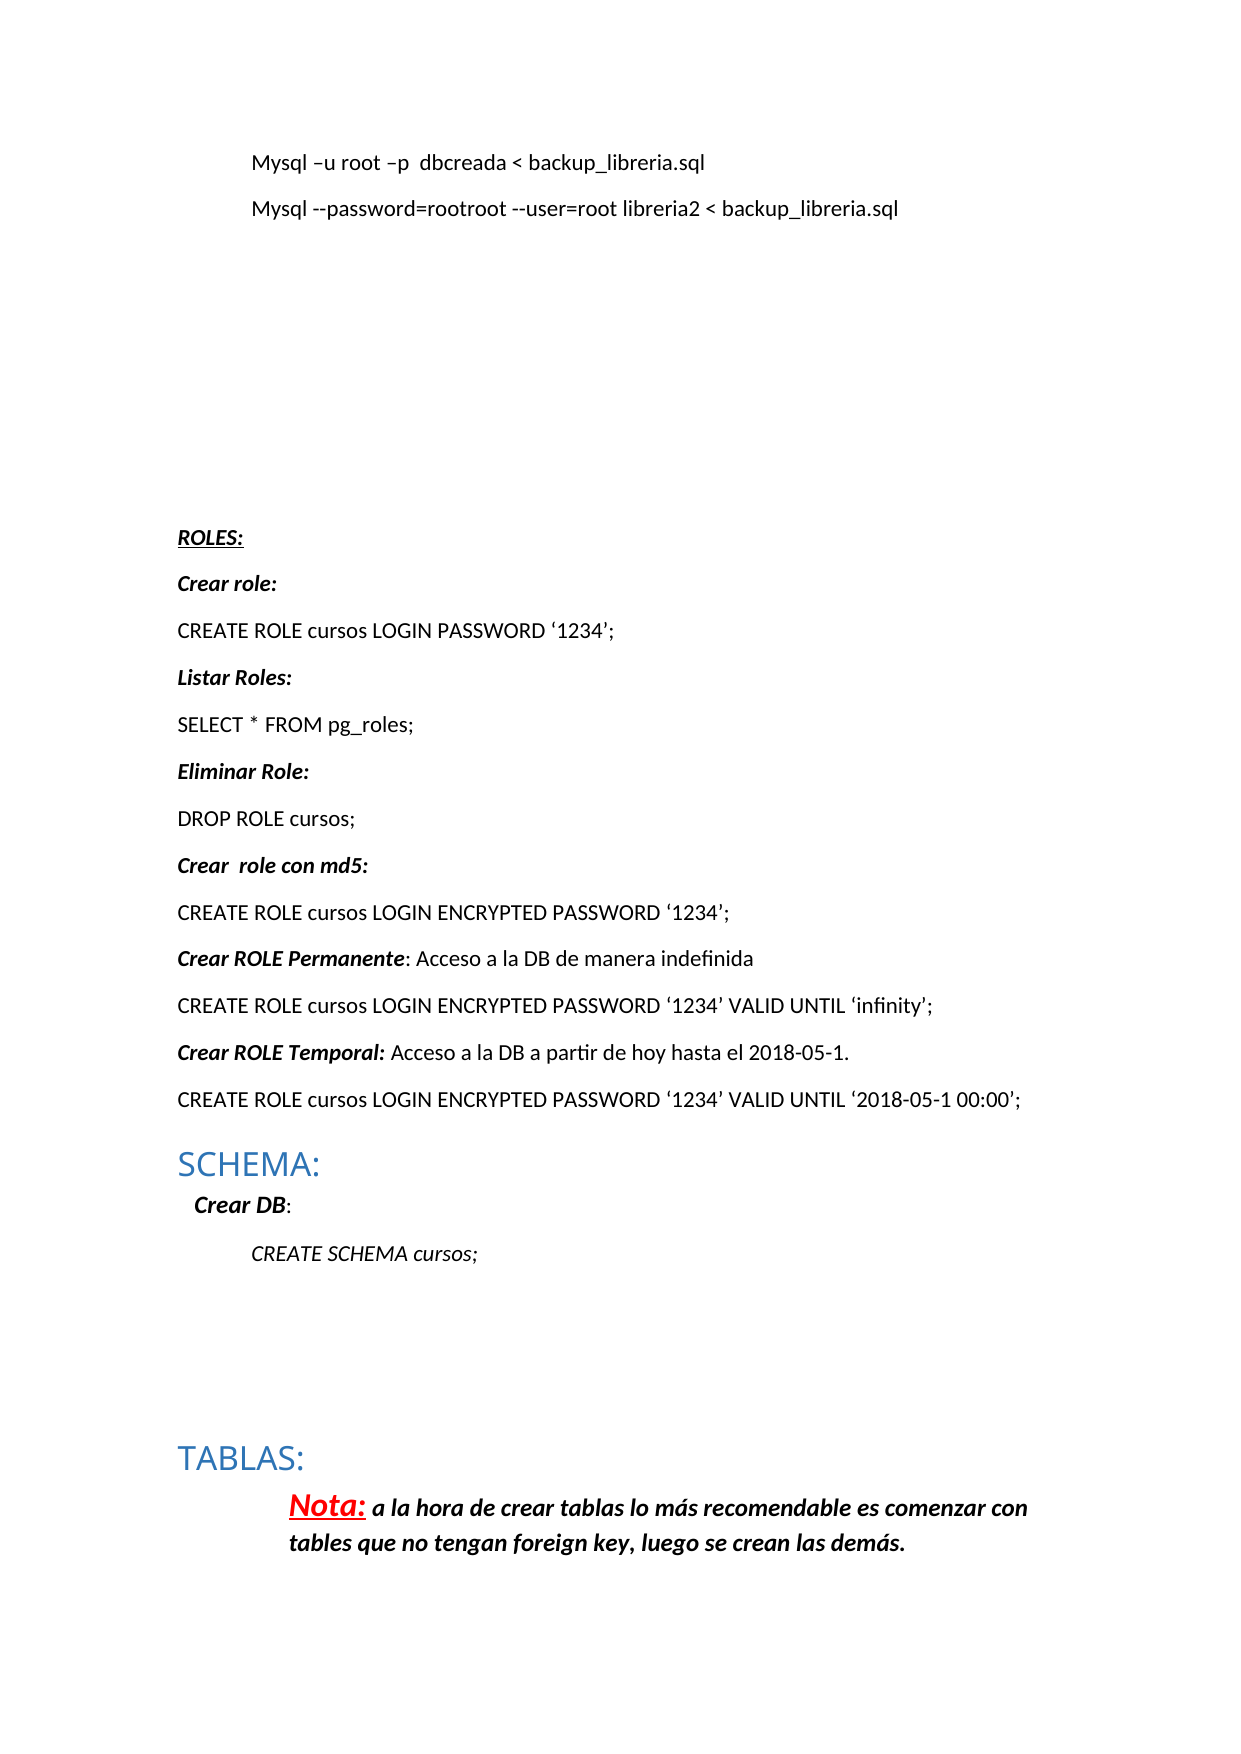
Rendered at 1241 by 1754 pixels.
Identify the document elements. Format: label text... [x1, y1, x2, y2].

text Crear ROLE Permanente: Acceso a la DB de manera indefinida [177, 944, 1063, 972]
subtitle TABLAS: [177, 1435, 1063, 1480]
text Eliminar Role: [177, 757, 1063, 785]
text Mysql –u root –p dbcreada < backup_libreria.sql [251, 148, 1063, 176]
text SELECT * FROM pg_roles; [177, 710, 1063, 738]
text Crear DB: [177, 1189, 1063, 1220]
text Crear ROLE Temporal: Acceso a la DB a partir de hoy hasta el 2018-05-1. [177, 1038, 1063, 1066]
text CREATE ROLE cursos LOGIN ENCRYPTED PASSWORD ‘1234’ VALID UNTIL ‘2018-05-1 00:00’; [177, 1085, 1063, 1113]
subtitle SCHEMA: [177, 1140, 1063, 1186]
text CREATE ROLE cursos LOGIN ENCRYPTED PASSWORD ‘1234’; [177, 898, 1063, 926]
text ROLES: [177, 523, 1063, 551]
list Nota: a la hora de crear tablas lo más recomendable es comenzar con tables que no tengan foreign key, luego se crean las demás. [288, 1484, 1063, 1557]
text Mysql --password=rootroot --user=root libreria2 < backup_libreria.sql [251, 194, 1063, 222]
text CREATE SCHEMA cursos; [177, 1239, 1063, 1267]
text Crear role con md5: [177, 851, 1063, 879]
text CREATE ROLE cursos LOGIN PASSWORD ‘1234’; [177, 616, 1063, 644]
text Listar Roles: [177, 663, 1063, 691]
text CREATE ROLE cursos LOGIN ENCRYPTED PASSWORD ‘1234’ VALID UNTIL ‘infinity’; [177, 991, 1063, 1019]
text Crear role: [177, 569, 1063, 597]
text DROP ROLE cursos; [177, 804, 1063, 832]
